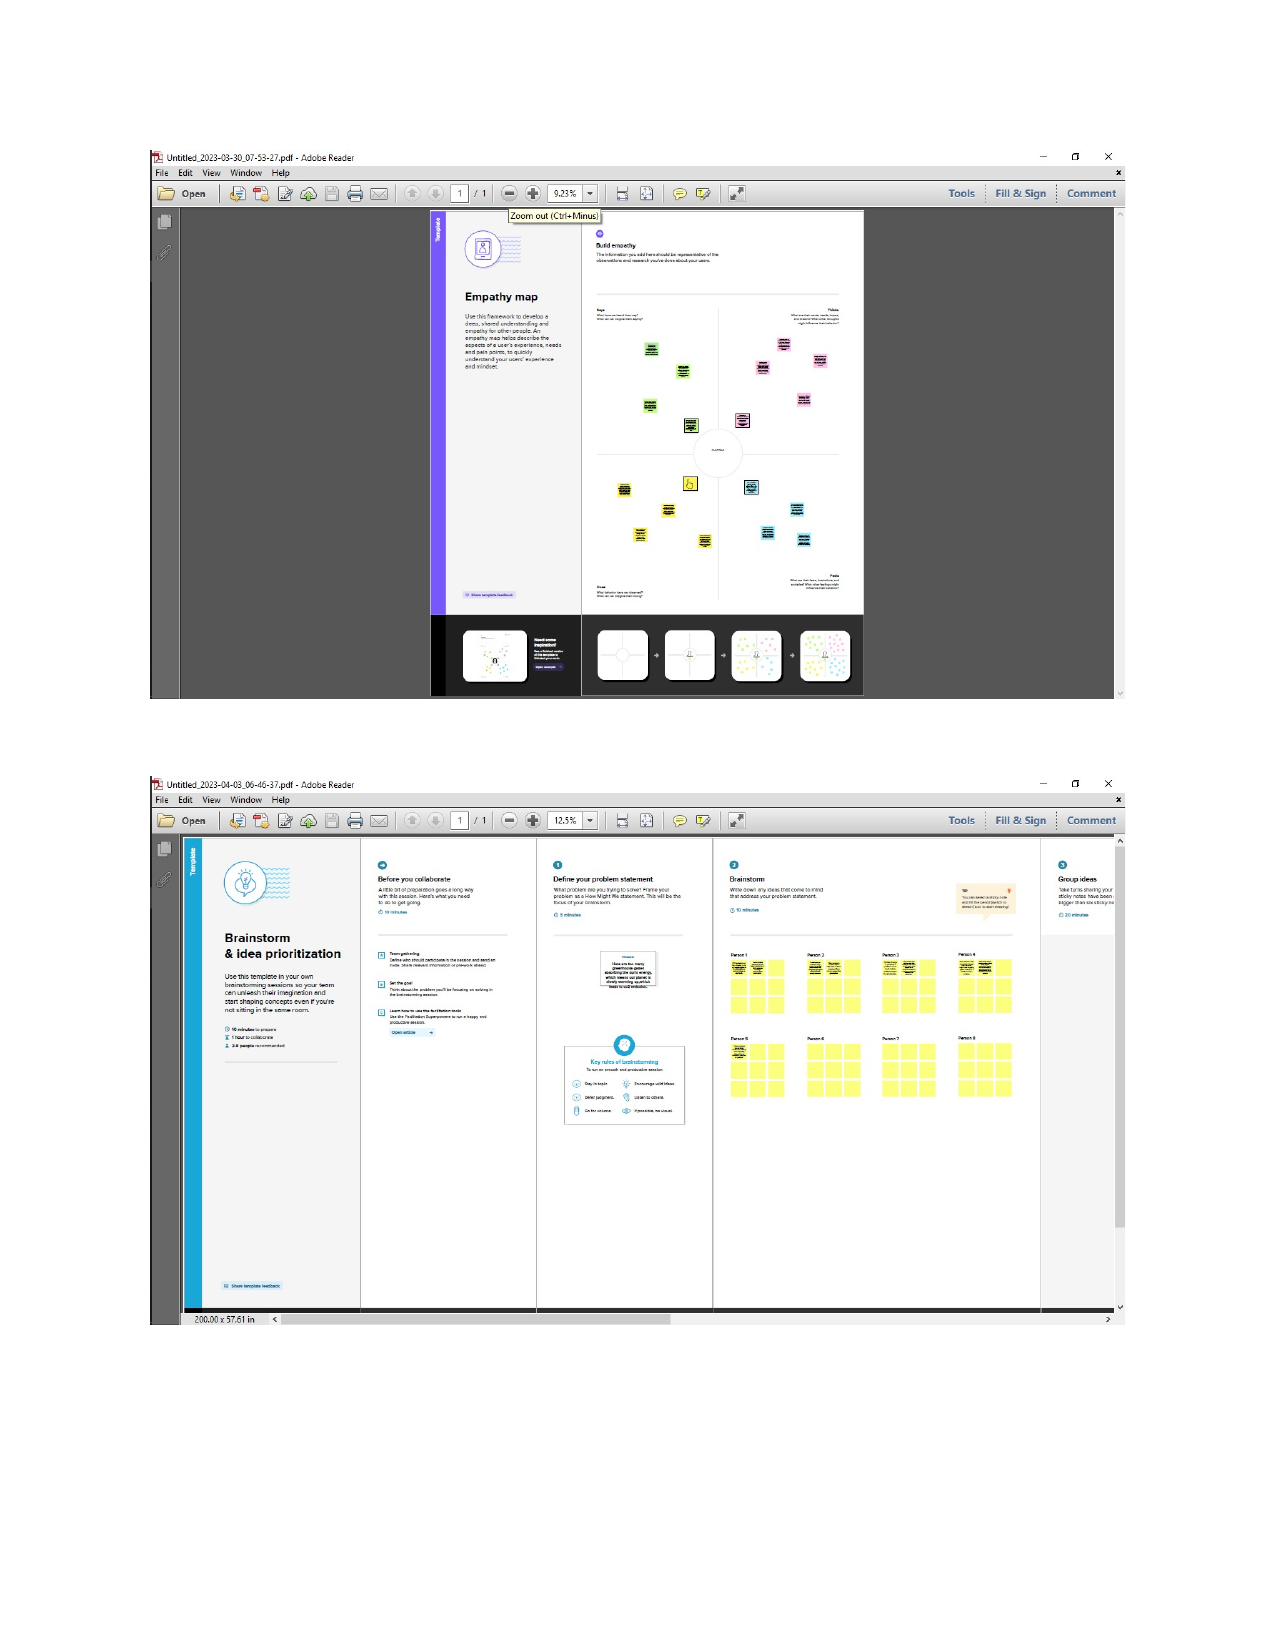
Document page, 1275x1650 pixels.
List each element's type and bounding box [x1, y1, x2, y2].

picture [150, 150, 1125, 699]
picture [150, 776, 1125, 1325]
